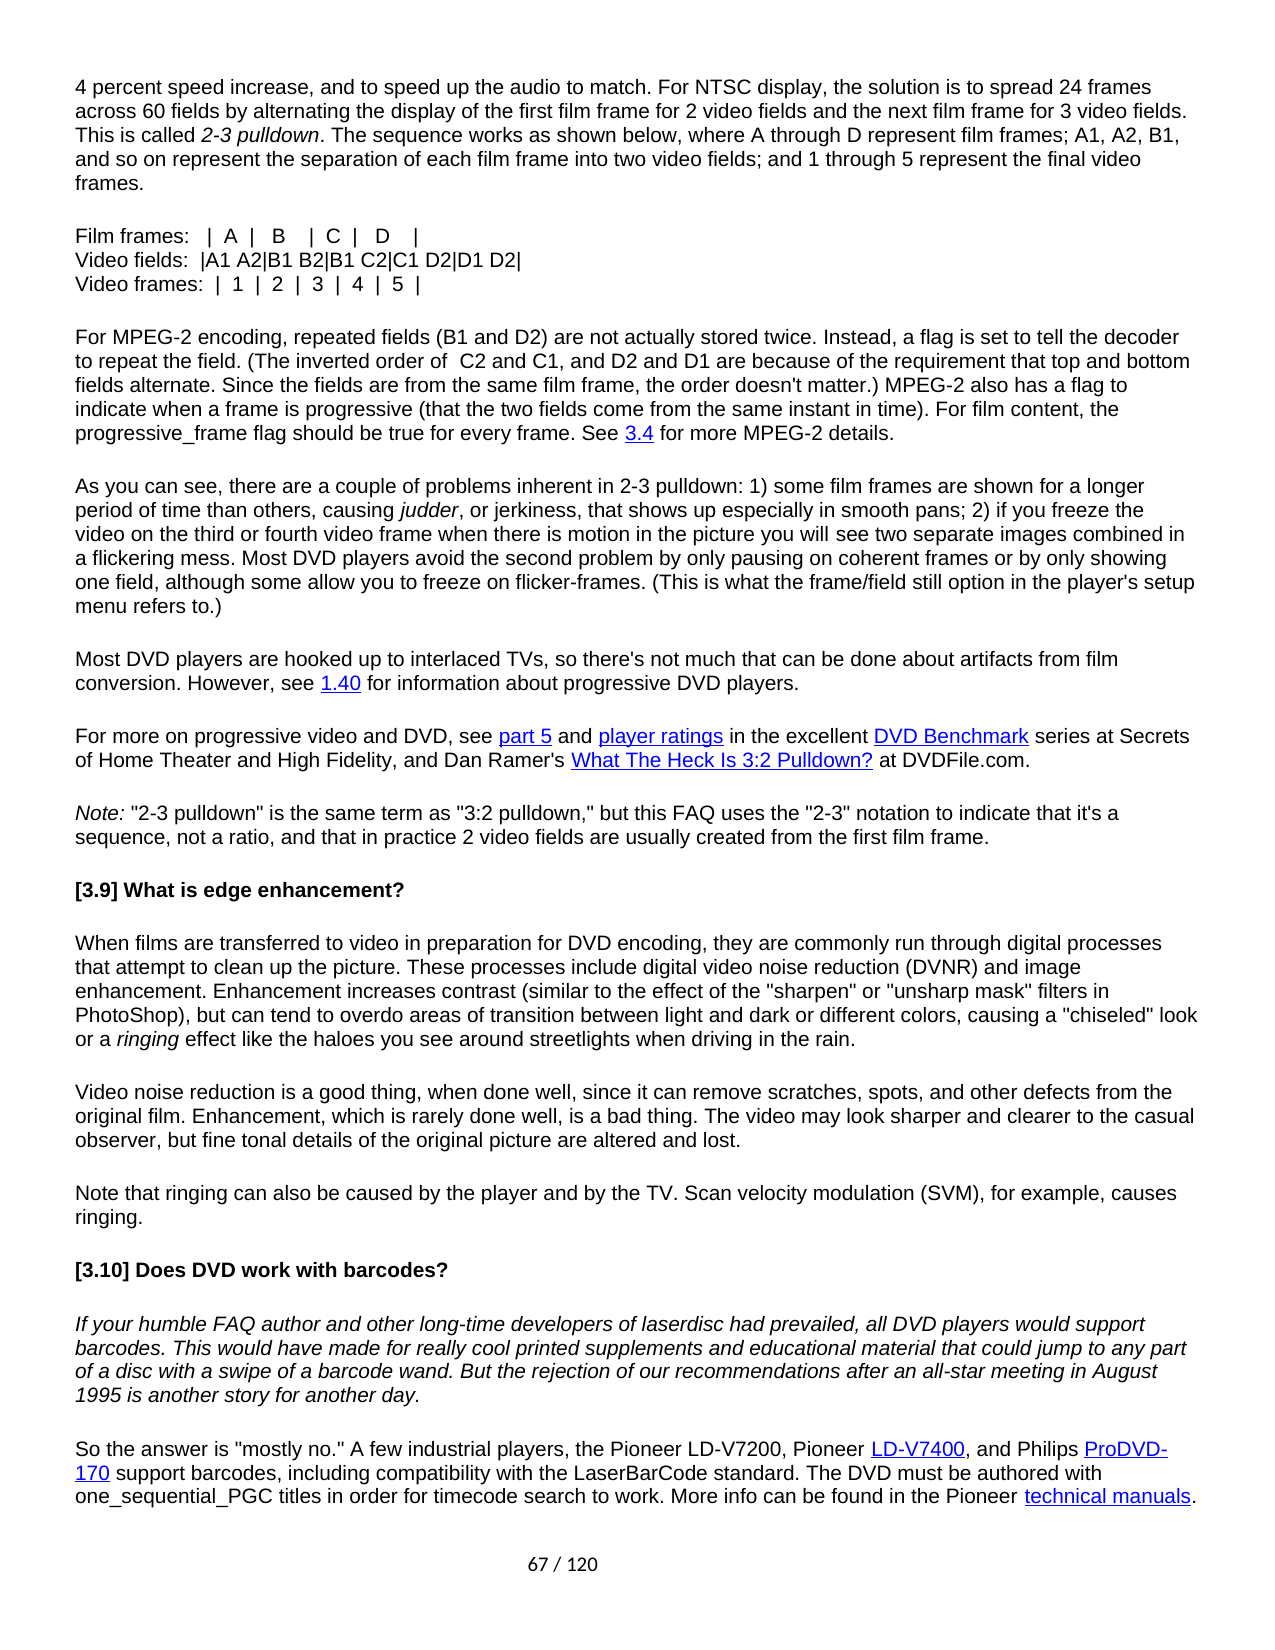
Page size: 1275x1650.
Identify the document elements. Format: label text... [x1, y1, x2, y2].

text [75, 75, 1200, 195]
text If your humble FAQ author and other long-time developers of laserdisc had prevailed, all DVD players would support barcodes. This would have made for really cool printed supplements and educational material that could jump to any part of a disc with a swipe of a barcode wand. But the rejection of our recommendations after an all-star meeting in August 1995 is another story for another day. [75, 1311, 1200, 1407]
text Video fields: |A1 A2|B1 B2|B1 C2|C1 D2|D1 D2| [75, 248, 1200, 272]
text Most DVD players are hooked up to interlaced TVs, so there's not much that can be done about artifacts from film conversion. However, see 1.40 for information about progressive DVD players. [75, 647, 1200, 695]
text For MPEG-2 encoding, repeated fields (B1 and D2) are not actually stored twice. Instead, a flag is set to tell the decoder to repeat the field. (The inverted order of C2 and C1, and D2 and D1 are because of the requirement that top and bottom fields alternate. Since the fields are from the same film frame, the order doesn't matter.) MPEG-2 also has a flag to indicate when a frame is progressive (that the two fields come from the same instant in time). For film content, the progressive_frame flag should be true for every frame. See 3.4 for more MPEG-2 details. [75, 325, 1200, 445]
text So the answer is "mostly no." A few industrial players, the Pioneer LD-V7200, Pioneer LD-V7400, and Philips ProDVD-170 support barcodes, including compatibility with the LaserBarCode standard. The DVD must be authored with one_sequential_PGC titles in order for timecode search to work. More info can be found in the Pioneer technical manuals. [75, 1436, 1200, 1508]
text For more on progressive video and DVD, see part 5 and player ratings in the excellent DVD Benchmark series at Secrets of Home Theater and High Fidelity, and Dan Ramer's What The Heck Is 3:2 Pulldown? at DVDFile.com. [75, 724, 1200, 772]
text Note that ringing can also be caused by the player and by the TV. Scan velocity modulation (SVM), for example, causes ringing. [75, 1181, 1200, 1229]
text When films are transferred to video in preparation for DVD encoding, they are commonly run through digital processes that attempt to clean up the picture. These processes include digital video noise reduction (DVNR) and image enhancement. Enhancement increases contrast (similar to the effect of the "sharpen" or "unsharp mask" filters in PhotoShop), but can tend to overdo areas of transition between light and dark or different colors, causing a "chiseled" look or a ringing effect like the haloes you see around streetlights when driving in the rain. [75, 931, 1200, 1051]
text Film frames: | A | B | C | D | [75, 224, 1200, 248]
text Note: "2-3 pulldown" is the same term as "3:2 pulldown," but this FAQ uses the "2-3" notation to indicate that it's a sequence, not a ratio, and that in practice 2 video fields are usually created from the first film frame. [75, 801, 1200, 849]
text Video frames: | 1 | 2 | 3 | 4 | 5 | [75, 272, 1200, 296]
text [3.10] Does DVD work with barcodes? [75, 1258, 1200, 1282]
text [3.9] What is edge enhancement? [75, 878, 1200, 902]
text As you can see, there are a couple of problems inherent in 2-3 pulldown: 1) some film frames are shown for a longer period of time than others, causing judder, or jerkiness, that shows up especially in smooth pans; 2) if you freeze the video on the third or fourth video frame when there is motion in the picture you will see two separate images combined in a flickering mess. Most DVD players avoid the second problem by only pausing on coherent frames or by only showing one field, although some allow you to freeze on flicker-frames. (This is what the frame/field still option in the player's setup menu refers to.) [75, 474, 1200, 618]
text Video noise reduction is a good thing, when done well, since it can remove scratches, spots, and other defects from the original film. Enhancement, which is rarely done well, is a bad thing. The video may look sharper and clearer to the casual observer, but fine tonal details of the original picture are altered and lost. [75, 1080, 1200, 1152]
